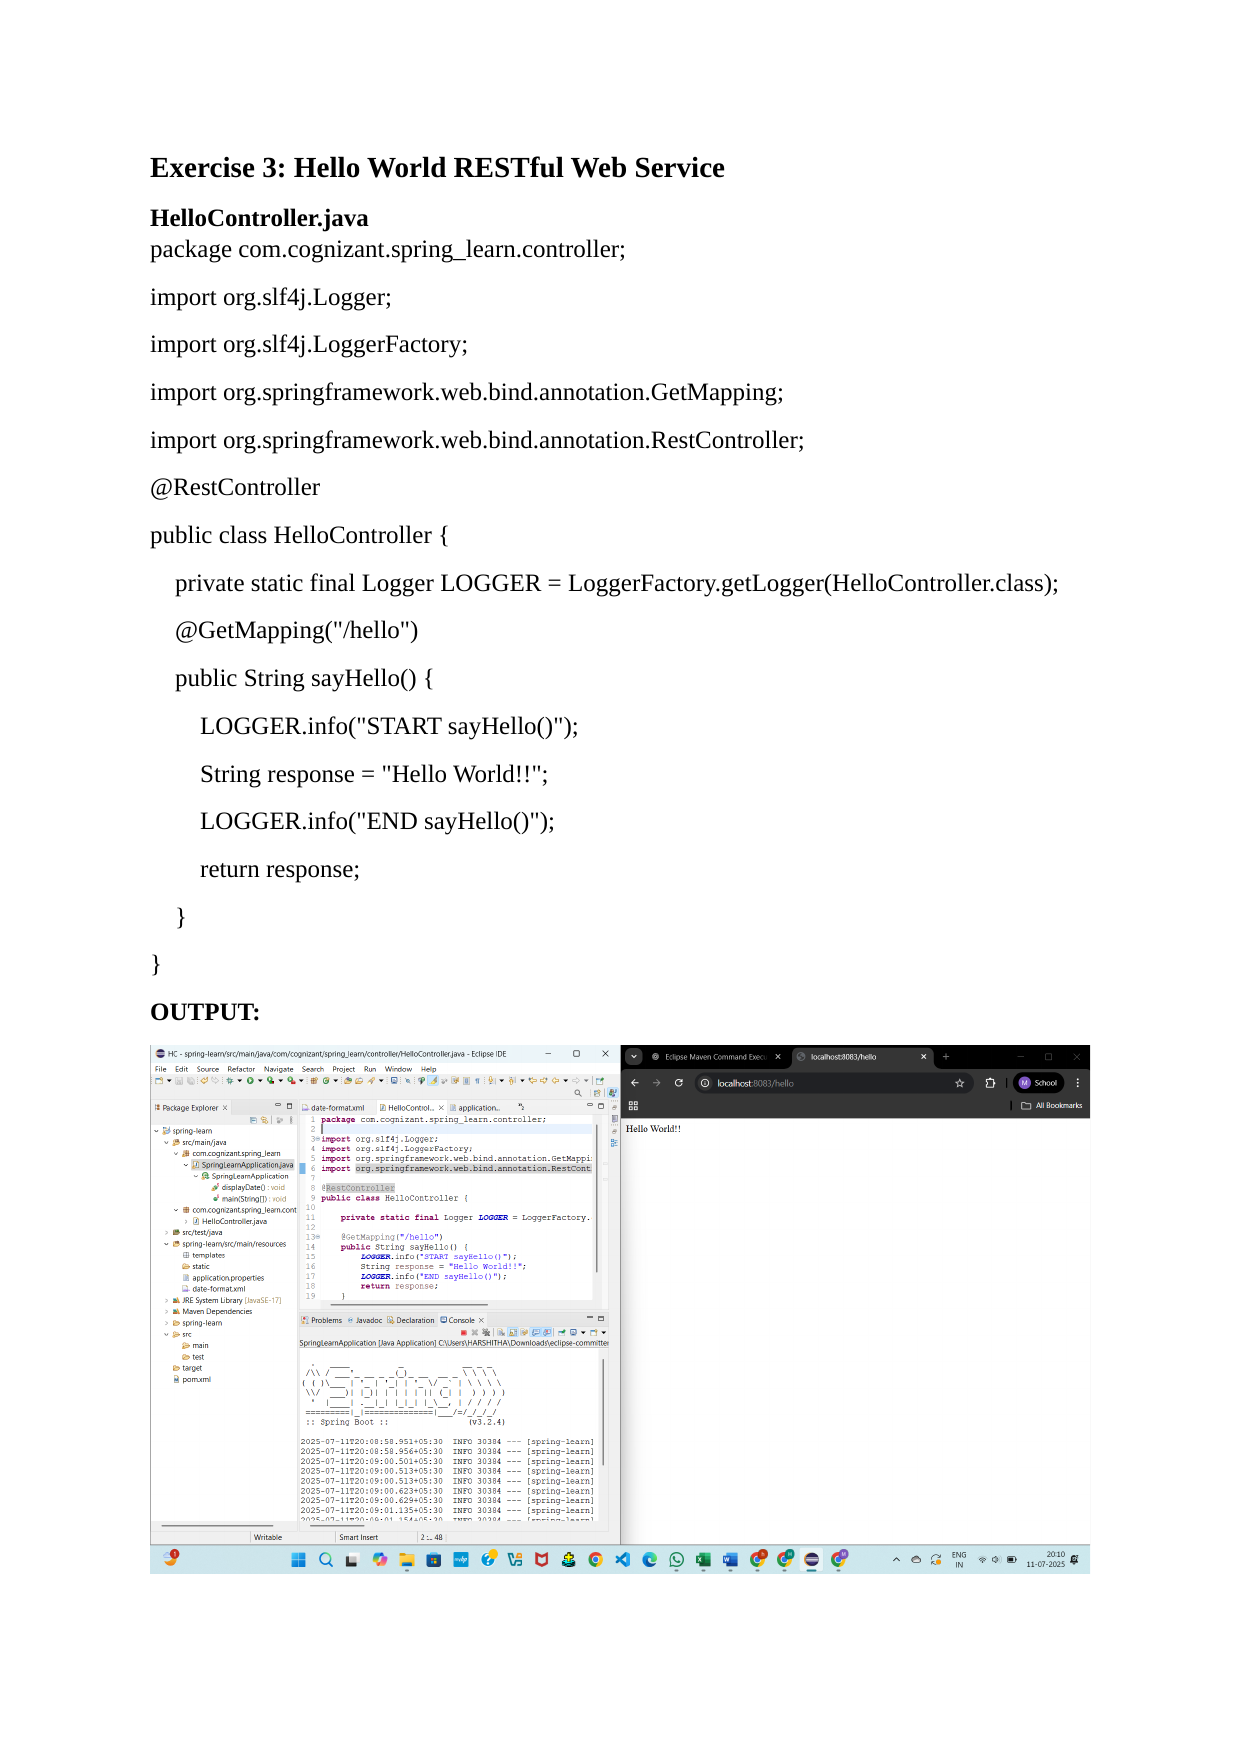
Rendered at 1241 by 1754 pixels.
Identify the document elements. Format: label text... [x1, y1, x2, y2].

text import org.springframework.web.bind.annotation.GetMapping; [150, 377, 1090, 406]
text public class HelloController { [150, 520, 1090, 549]
text LOGGER.info("END sayHello()"); [150, 806, 1090, 835]
text Exercise 3: Hello World RESTful Web Service [150, 150, 1090, 183]
text } [150, 949, 1090, 978]
text public String sayHello() { [150, 663, 1090, 692]
text HelloController.java package com.cognizant.spring_learn.controller; [150, 203, 1090, 263]
text import org.slf4j.LoggerFactory; [150, 329, 1090, 358]
text LOGGER.info("START sayHello()"); [150, 711, 1090, 740]
text String response = "Hello World!!"; [150, 759, 1090, 787]
text @RestController [150, 472, 1090, 501]
text import org.springframework.web.bind.annotation.RestController; [150, 425, 1090, 453]
text OUTPUT: [150, 997, 1090, 1026]
text import org.slf4j.Logger; [150, 282, 1090, 310]
picture [150, 1045, 1091, 1574]
text return response; [150, 854, 1090, 883]
text } [150, 902, 1090, 931]
text @GetMapping("/hello") [150, 616, 1090, 644]
text private static final Logger LOGGER = LoggerFactory.getLogger(HelloController.class); [150, 568, 1090, 597]
